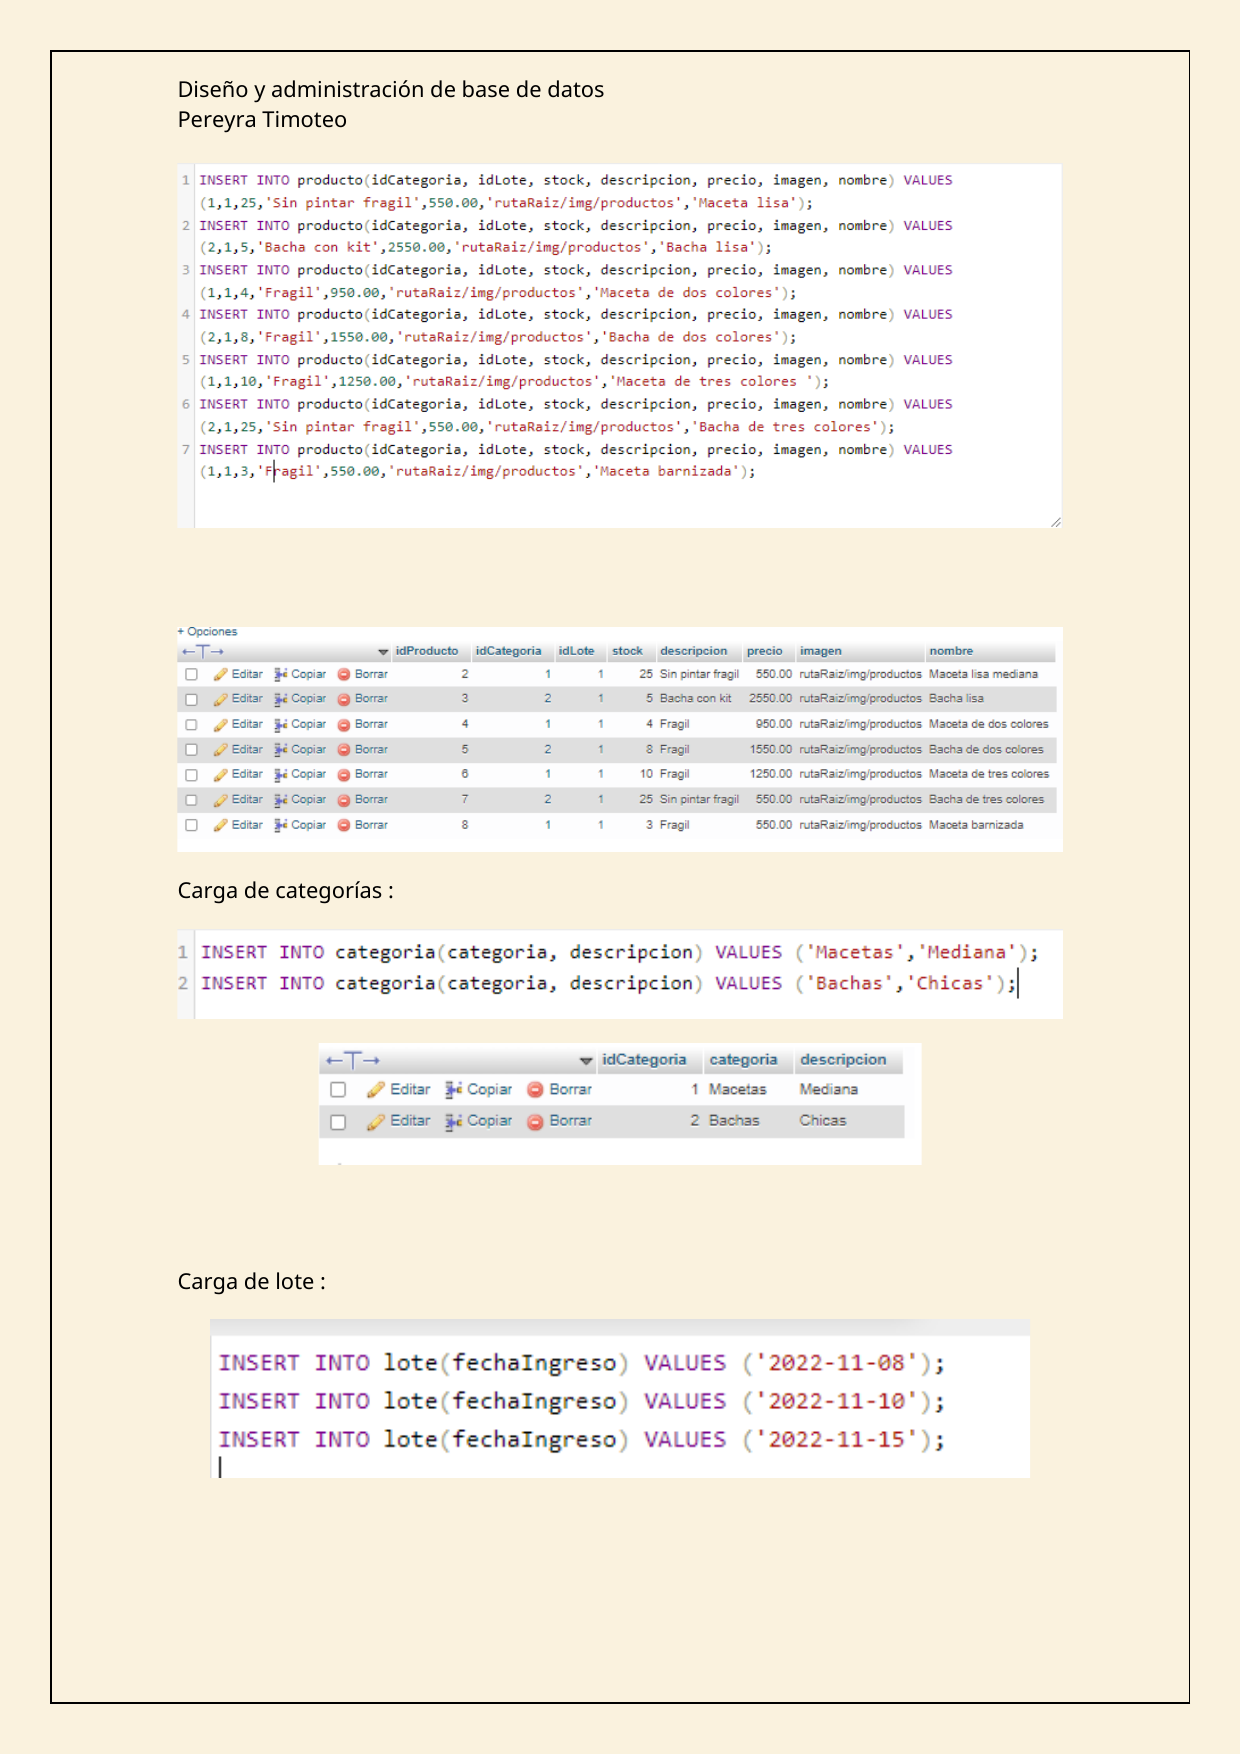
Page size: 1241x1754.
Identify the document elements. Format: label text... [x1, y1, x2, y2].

picture [177, 627, 1063, 852]
picture [177, 163, 1063, 528]
text Carga de lote : [177, 1266, 1063, 1295]
picture [177, 929, 1063, 1019]
text Carga de categorías : [177, 875, 1063, 905]
picture [210, 1319, 1031, 1478]
picture [318, 1043, 922, 1165]
